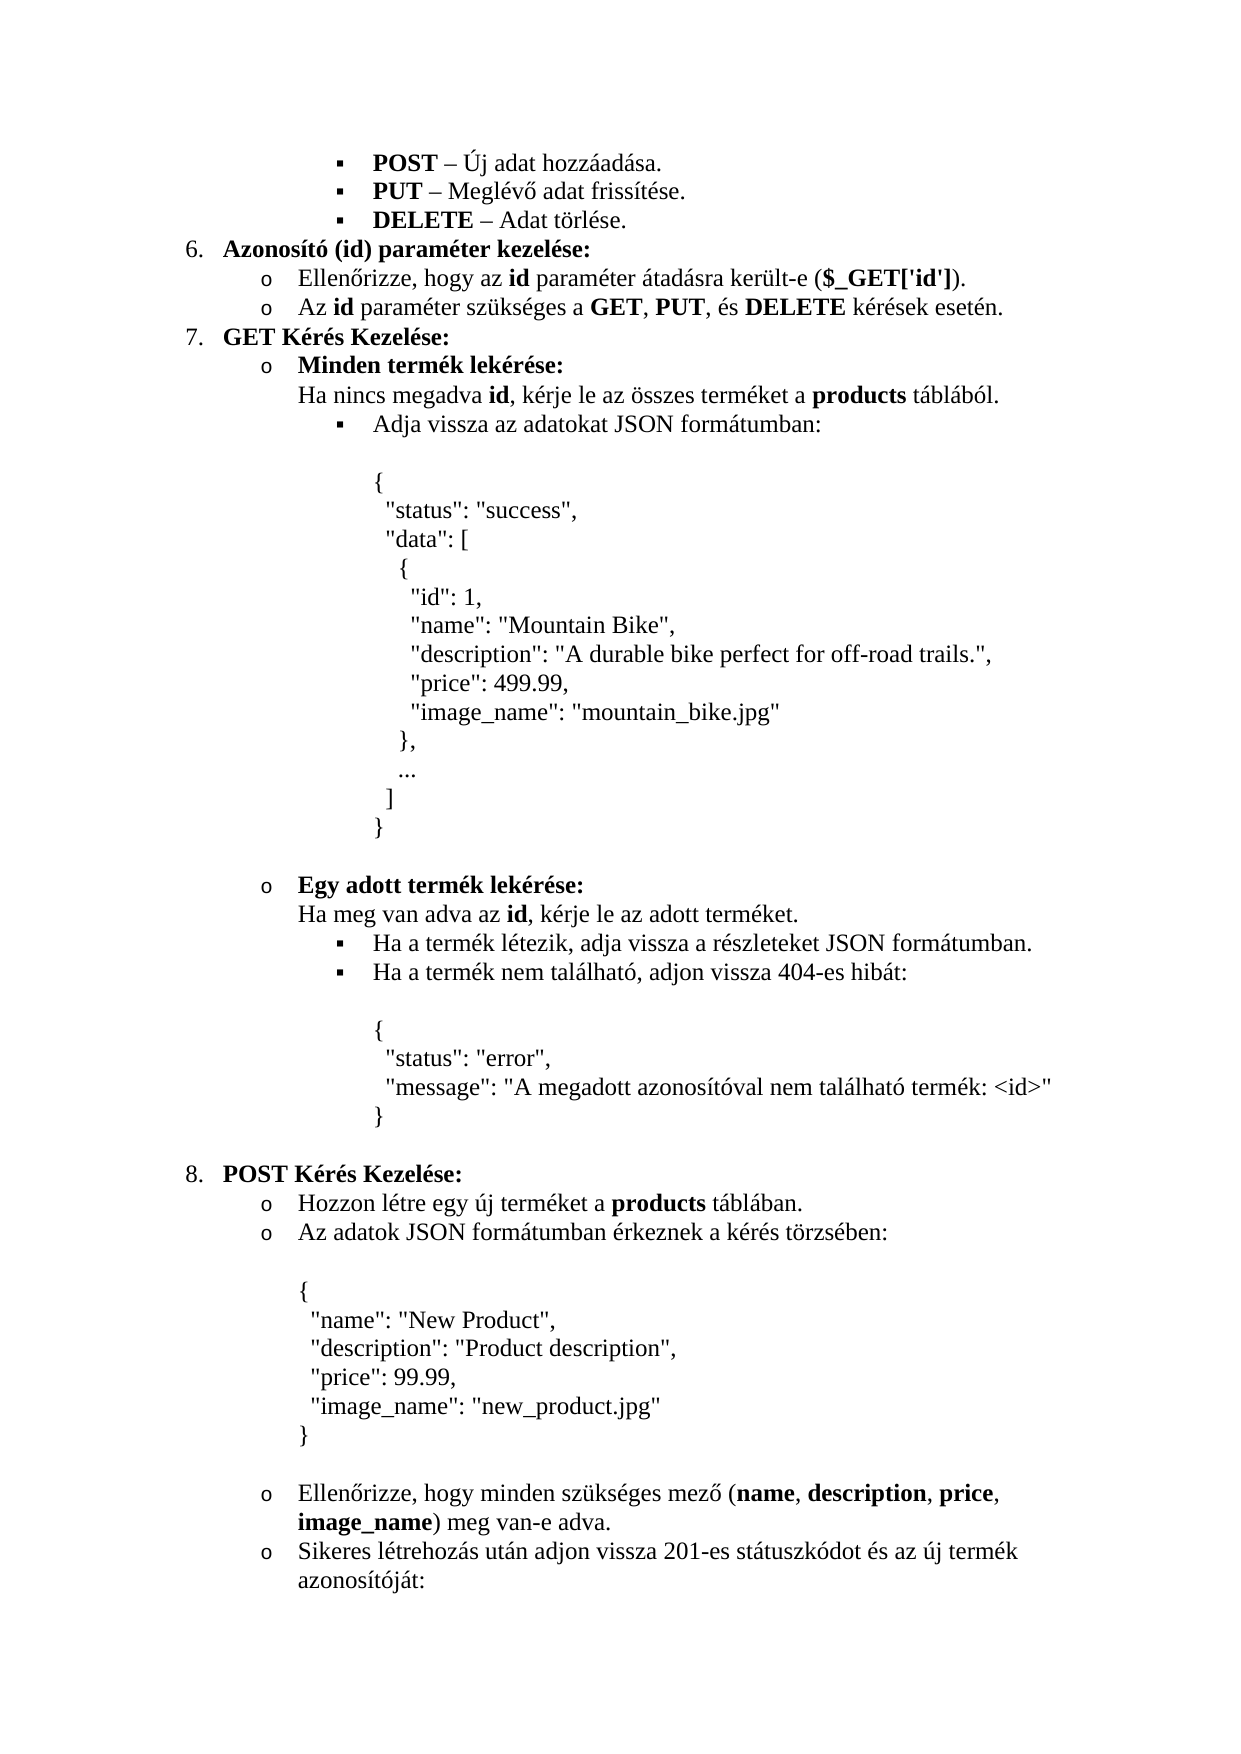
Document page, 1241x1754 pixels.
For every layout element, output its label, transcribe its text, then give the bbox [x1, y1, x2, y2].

text "description": "A durable bike perfect for off-road trails.", [373, 639, 1093, 668]
list PUT – Meglévő adat frissítése. [335, 176, 1093, 205]
text "price": 99.99, [298, 1362, 1093, 1391]
list GET Kérés Kezelése: [185, 322, 1093, 351]
text } [373, 1101, 1093, 1130]
list Az adatok JSON formátumban érkeznek a kérés törzsében: [260, 1217, 1093, 1247]
text "id": 1, [373, 582, 1093, 611]
list Adja vissza az adatokat JSON formátumban: [335, 409, 1093, 438]
list Ellenőrizze, hogy az id paraméter átadásra került-e ($_GET['id']). [260, 263, 1093, 292]
text "image_name": "new_product.jpg" [298, 1391, 1093, 1420]
text "image_name": "mountain_bike.jpg" [373, 697, 1093, 726]
text } [373, 812, 1093, 841]
text }, [373, 726, 1093, 754]
list Ha a termék nem található, adjon vissza 404-es hibát: [335, 957, 1093, 986]
text "message": "A megadott azonosítóval nem található termék: <id>" [373, 1072, 1093, 1101]
list Az id paraméter szükséges a GET, PUT, és DELETE kérések esetén. [260, 292, 1093, 322]
list DELETE – Adat törlése. [335, 205, 1093, 234]
list Sikeres létrehozás után adjon vissza 201-es státuszkódot és az új termék azonosítóját: [260, 1536, 1093, 1594]
text "status": "success", [373, 496, 1093, 524]
text "status": "error", [373, 1043, 1093, 1072]
list POST Kérés Kezelése: [185, 1159, 1093, 1188]
text "data": [ [373, 524, 1093, 553]
list Hozzon létre egy új terméket a products táblában. [260, 1188, 1093, 1217]
text "price": 499.99, [373, 668, 1093, 697]
text ] [373, 783, 1093, 812]
list POST – Új adat hozzáadása. [335, 148, 1093, 176]
text { [373, 467, 1093, 496]
text } [298, 1420, 1093, 1448]
text "name": "Mountain Bike", [373, 611, 1093, 639]
list Egy adott termék lekérése: Ha meg van adva az id, kérje le az adott terméket. [260, 870, 1093, 928]
text "description": "Product description", [298, 1333, 1093, 1362]
list Ellenőrizze, hogy minden szükséges mező (name, description, price, image_name) meg van-e adva. [260, 1478, 1093, 1536]
text "name": "New Product", [298, 1305, 1093, 1333]
list Azonosító (id) paraméter kezelése: [185, 234, 1093, 263]
text { [298, 1276, 1093, 1305]
list Minden termék lekérése: Ha nincs megadva id, kérje le az összes terméket a products táblából. [260, 351, 1093, 409]
text { [373, 553, 1093, 582]
text { [373, 1015, 1093, 1043]
text ... [373, 754, 1093, 783]
list Ha a termék létezik, adja vissza a részleteket JSON formátumban. [335, 928, 1093, 957]
